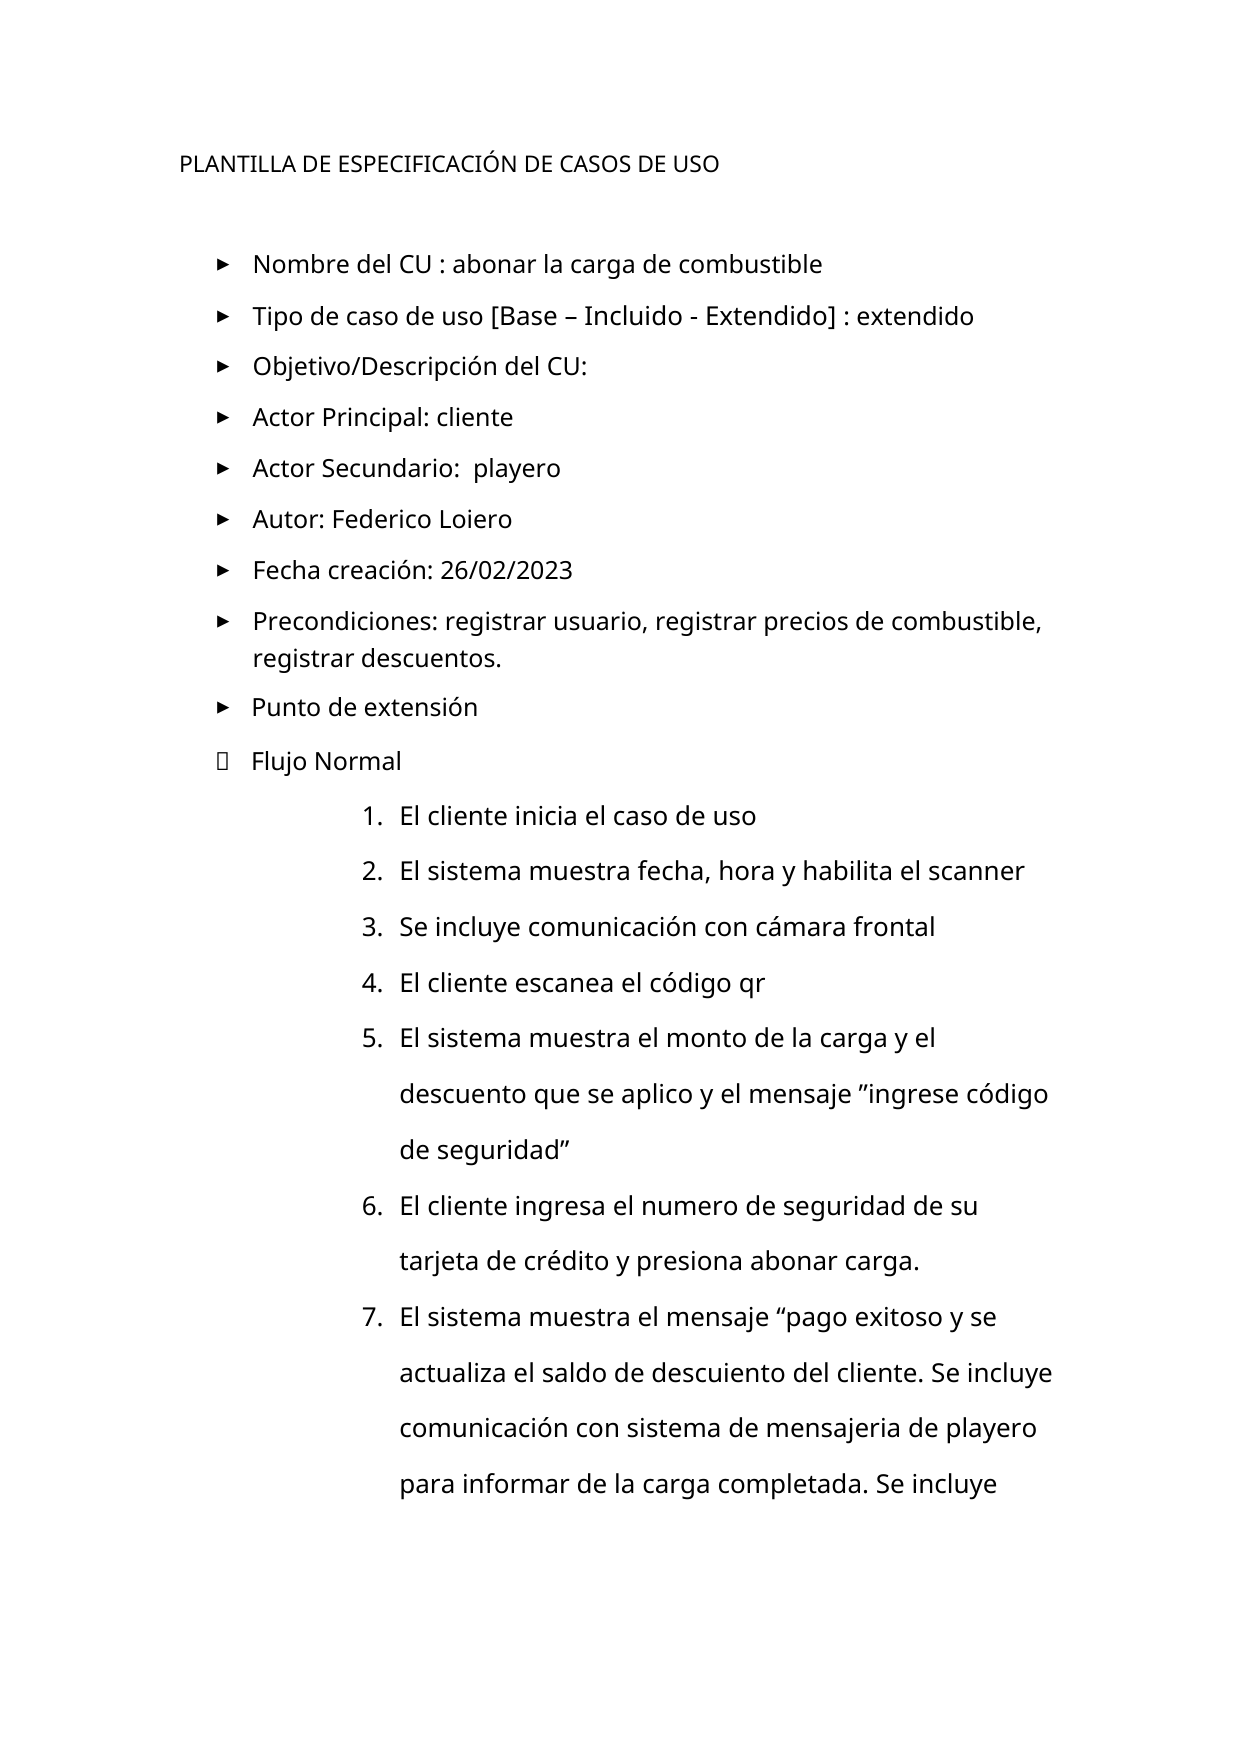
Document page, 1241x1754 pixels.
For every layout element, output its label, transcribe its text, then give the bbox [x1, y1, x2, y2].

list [362, 1299, 1063, 1501]
list Autor: Federico Loiero [215, 502, 1063, 536]
list El sistema muestra fecha, hora y habilita el scanner [362, 853, 1063, 888]
list El cliente escanea el código qr [362, 964, 1063, 1000]
list Fecha creación: 26/02/2023 [215, 553, 1063, 587]
list Actor Secundario: playero [215, 451, 1063, 485]
list El cliente ingresa el numero de seguridad de su tarjeta de crédito y presiona abonar carga. [362, 1187, 1063, 1278]
list Se incluye comunicación con cámara frontal [362, 908, 1063, 944]
list Precondiciones: registrar usuario, registrar precios de combustible, registrar descuentos. [215, 603, 1063, 674]
list El sistema muestra el monto de la carga y el descuento que se aplico y el mensaje ”ingrese código de seguridad” [362, 1020, 1063, 1167]
text PLANTILLA DE ESPECIFICACIÓN DE CASOS DE USO [179, 148, 1063, 179]
list Punto de extensión [215, 690, 1063, 724]
list Actor Principal: cliente [215, 400, 1063, 434]
list El cliente inicia el caso de uso [362, 797, 1063, 833]
text  Flujo Normal [215, 743, 1063, 778]
list Nombre del CU : abonar la carga de combustible [215, 246, 1063, 281]
list Objetivo/Descripción del CU: [215, 349, 1063, 383]
list Tipo de caso de uso [Base – Incluido - Extendido] : extendido [215, 297, 1063, 333]
